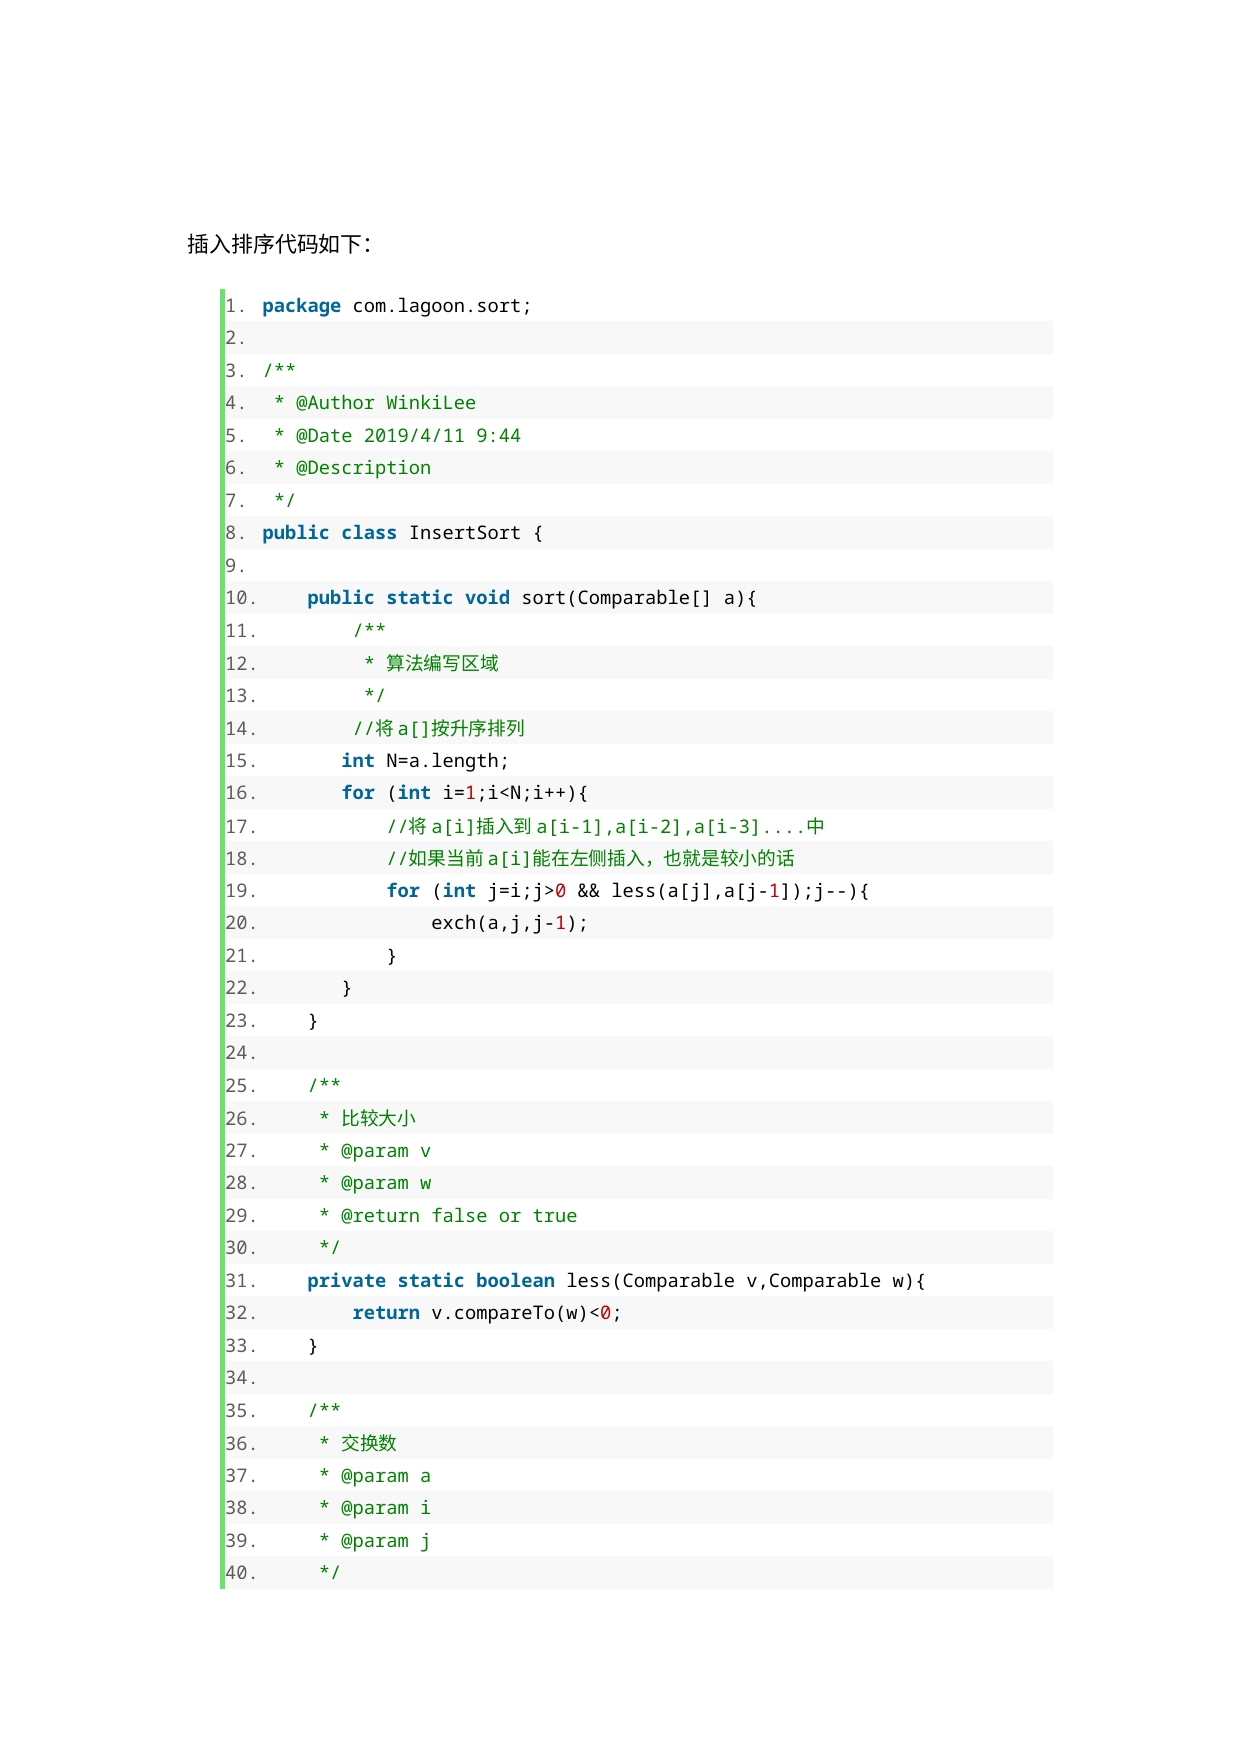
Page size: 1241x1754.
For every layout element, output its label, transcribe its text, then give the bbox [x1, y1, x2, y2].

list /** [225, 1069, 1053, 1101]
list */ [225, 1231, 1053, 1264]
list exch(a,j,j-1); [225, 906, 1053, 939]
list * @Author WinkiLee [225, 386, 1053, 419]
list public static void sort(Comparable[] a){ [225, 581, 1053, 614]
list return v.compareTo(w)<0; [225, 1296, 1053, 1329]
list private static boolean less(Comparable v,Comparable w){ [225, 1264, 1053, 1296]
list * @param w [225, 1166, 1053, 1199]
list * @Date 2019/4/11 9:44 [225, 419, 1053, 451]
list } [225, 1329, 1053, 1361]
list for (int j=i;j>0 && less(a[j],a[j-1]);j--){ [225, 874, 1053, 906]
list * @param j [225, 1524, 1053, 1556]
list * @return false or true [225, 1199, 1053, 1231]
list //如果当前a[i]能在左侧插入，也就是较小的话 [225, 841, 1053, 874]
list /** [225, 614, 1053, 646]
list for (int i=1;i<N;i++){ [225, 776, 1053, 809]
list package com.lagoon.sort; [225, 289, 1053, 321]
list */ [225, 679, 1053, 711]
list //将a[i]插入到a[i-1],a[i-2],a[i-3]....中 [225, 809, 1053, 841]
list * 比较大小 [225, 1101, 1053, 1134]
text 插入排序代码如下： [187, 227, 1053, 259]
list */ [225, 1556, 1053, 1589]
list * @param v [225, 1134, 1053, 1166]
list * @Description [225, 451, 1053, 484]
list } [225, 971, 1053, 1004]
list /** [225, 354, 1053, 386]
list * @param i [225, 1491, 1053, 1524]
list } [225, 1004, 1053, 1036]
list } [225, 939, 1053, 971]
list * 交换数 [225, 1426, 1053, 1459]
list public class InsertSort { [225, 516, 1053, 549]
list /** [225, 1394, 1053, 1426]
list * 算法编写区域 [225, 646, 1053, 679]
list * @param a [225, 1459, 1053, 1491]
list int N=a.length; [225, 744, 1053, 776]
list //将a[]按升序排列 [225, 711, 1053, 744]
list */ [225, 484, 1053, 516]
